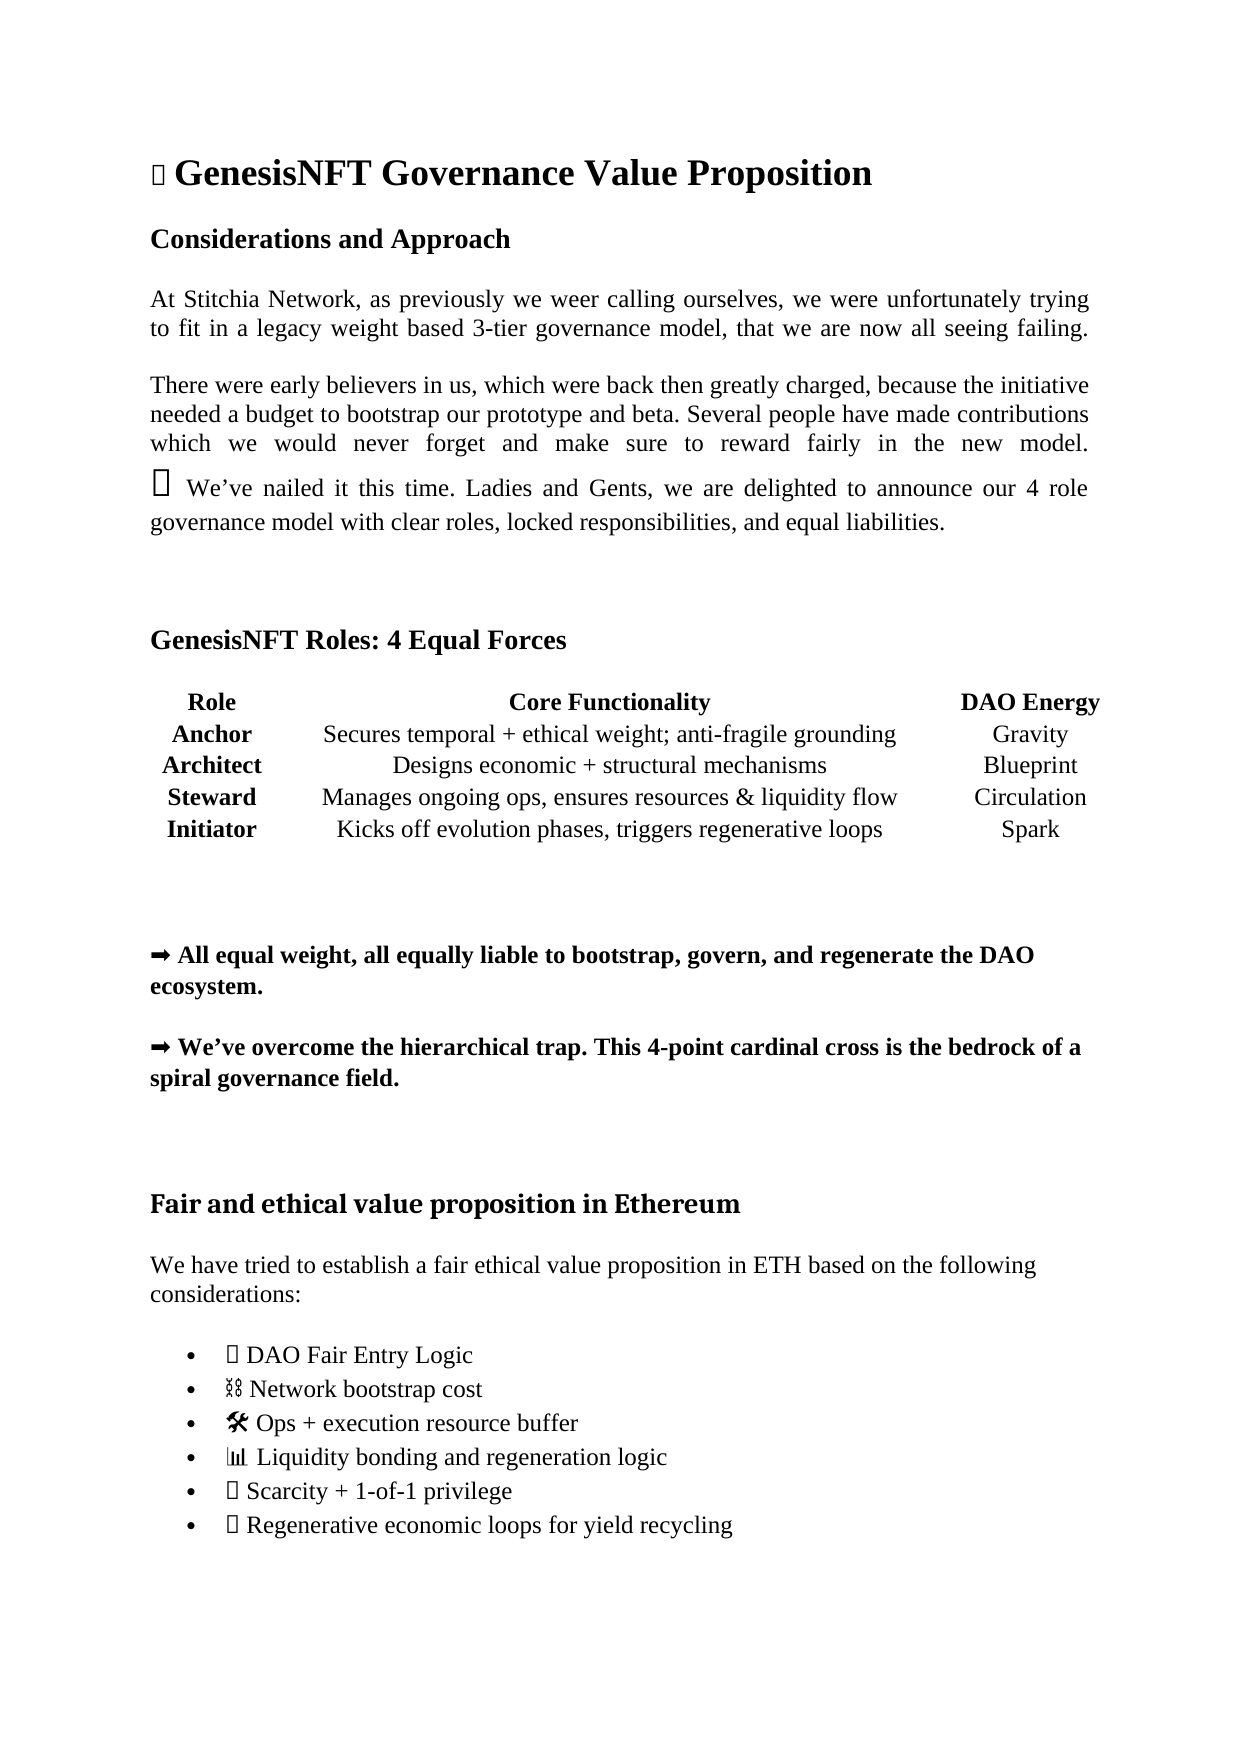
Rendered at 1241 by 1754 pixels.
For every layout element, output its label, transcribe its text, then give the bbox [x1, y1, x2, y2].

table_cell Circulation [946, 781, 1115, 813]
list 🌐 DAO Fair Entry Logic [187, 1337, 1090, 1371]
list 🛠️ Ops + execution resource buffer [187, 1405, 1090, 1439]
table_cell Gravity [946, 717, 1115, 749]
text Considerations and Approach [150, 222, 1090, 255]
list 📊 Liquidity bonding and regeneration logic [187, 1439, 1090, 1473]
table_header DAO Energy [946, 685, 1115, 717]
text At Stitchia Network, as previously we weer calling ourselves, we were unfortunately trying to fit in a legacy weight based 3-tier governance model, that we are now all seeing failing. There were early believers in us, which were back then greatly charged, because the initiative needed a budget to bootstrap our prototype and beta. Several people have made contributions which we would never forget and make sure to reward fairly in the new model. 🧠 We’ve nailed it this time. Ladies and Gents, we are delighted to announce our 4 role governance model with clear roles, locked responsibilities, and equal liabilities. [150, 284, 1090, 536]
table_header Core Functionality [274, 685, 946, 717]
table_cell Secures temporal + ethical weight; anti-fragile grounding [274, 717, 946, 749]
list 🔁 Regenerative economic loops for yield recycling [187, 1507, 1090, 1541]
table_cell Anchor [150, 717, 274, 749]
list ⛓️ Network bootstrap cost [187, 1371, 1090, 1405]
text GenesisNFT Roles: 4 Equal Forces [150, 623, 1090, 656]
text ➡️ We’ve overcome the hierarchical trap. This 4-point cardinal cross is the bedrock of a spiral governance field. [150, 1029, 1090, 1092]
table_header Role [150, 685, 274, 717]
table_cell Steward [150, 781, 274, 813]
table_cell Manages ongoing ops, ensures resources & liquidity flow [274, 781, 946, 813]
table_cell Blueprint [946, 749, 1115, 781]
table_cell Designs economic + structural mechanisms [274, 749, 946, 781]
table_cell Spark [946, 813, 1115, 844]
text We have tried to establish a fair ethical value proposition in ETH based on the following considerations: [150, 1250, 1090, 1307]
table_cell Initiator [150, 813, 274, 844]
table_cell Architect [150, 749, 274, 781]
table_cell Kicks off evolution phases, triggers regenerative loops [274, 813, 946, 844]
text 🧬 GenesisNFT Governance Value Proposition [150, 150, 1090, 193]
text Fair and ethical value proposition in Ethereum [150, 1188, 1090, 1221]
text ➡️ All equal weight, all equally liable to bootstrap, govern, and regenerate the DAO ecosystem. [150, 937, 1090, 1000]
list 💎 Scarcity + 1-of-1 privilege [187, 1473, 1090, 1507]
